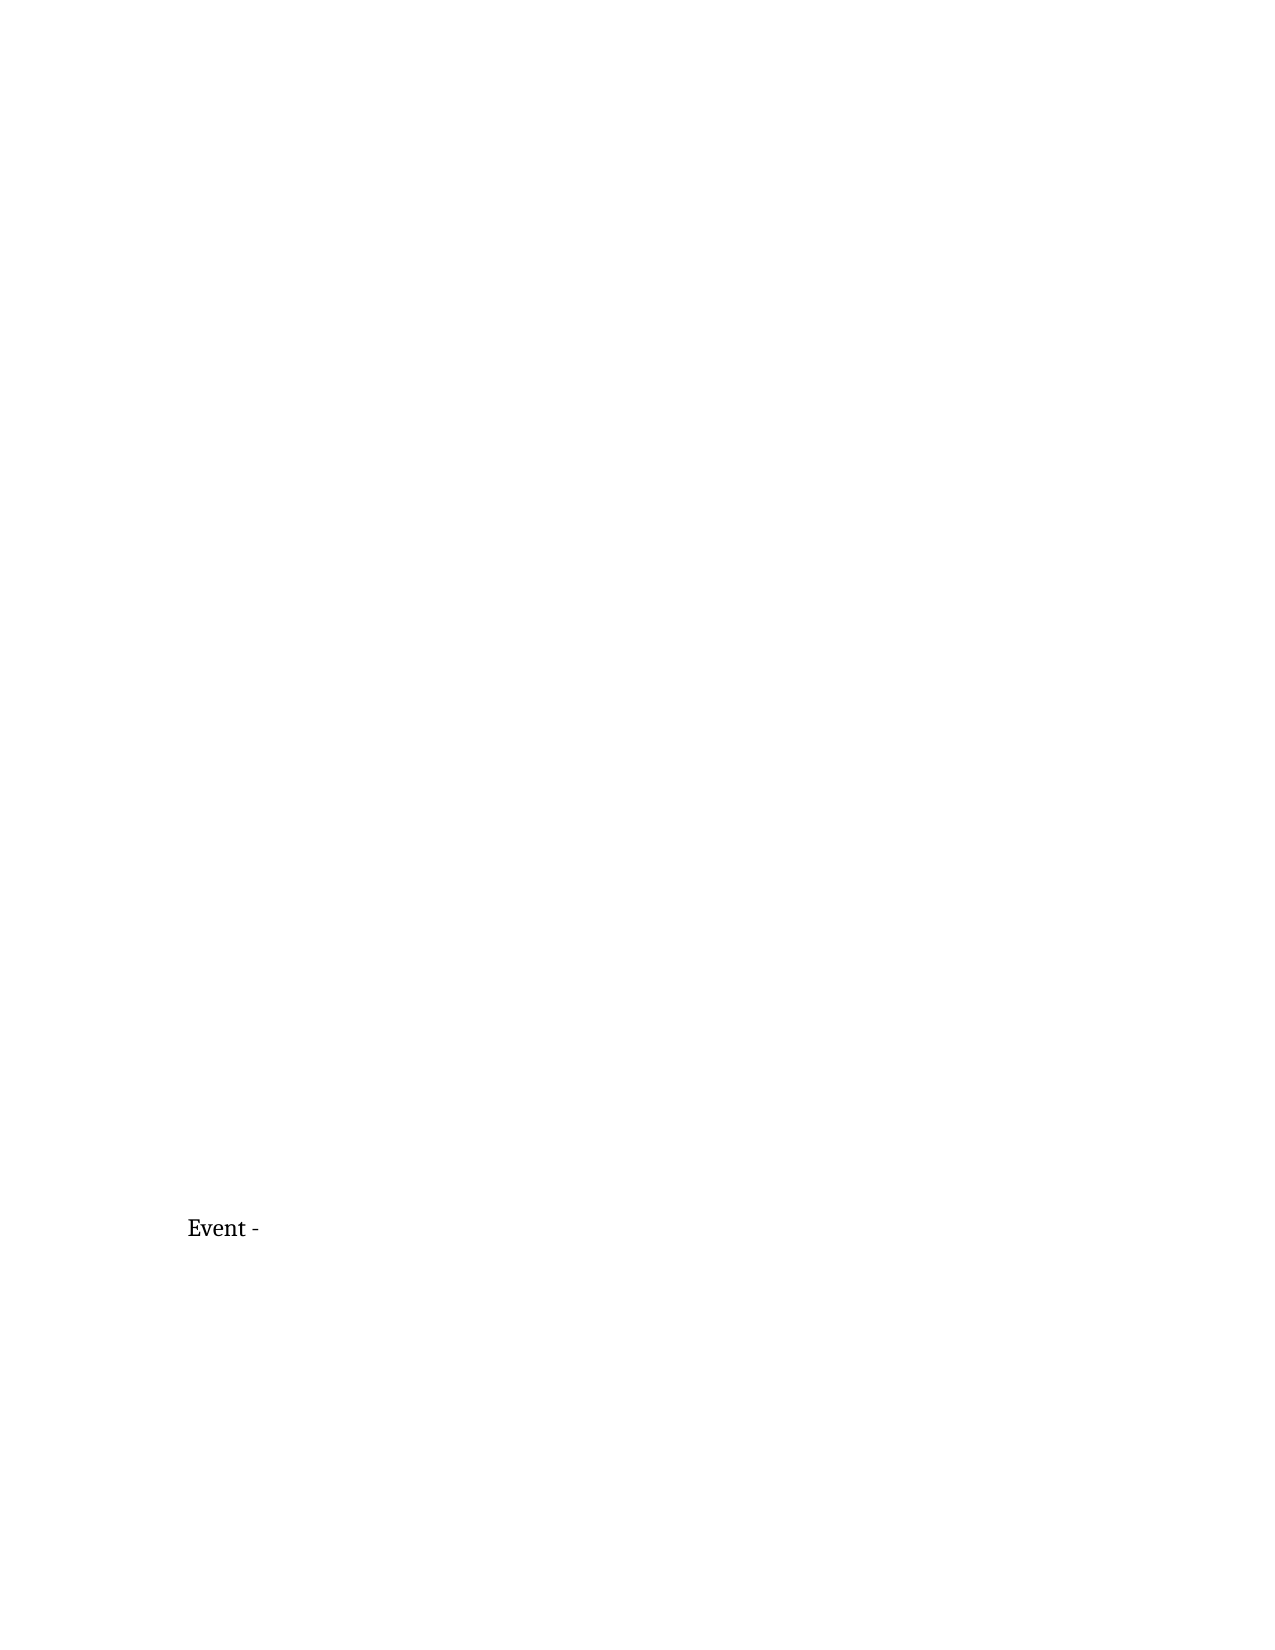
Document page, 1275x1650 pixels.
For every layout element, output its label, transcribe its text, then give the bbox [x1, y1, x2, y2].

text Event - [187, 1214, 1087, 1242]
